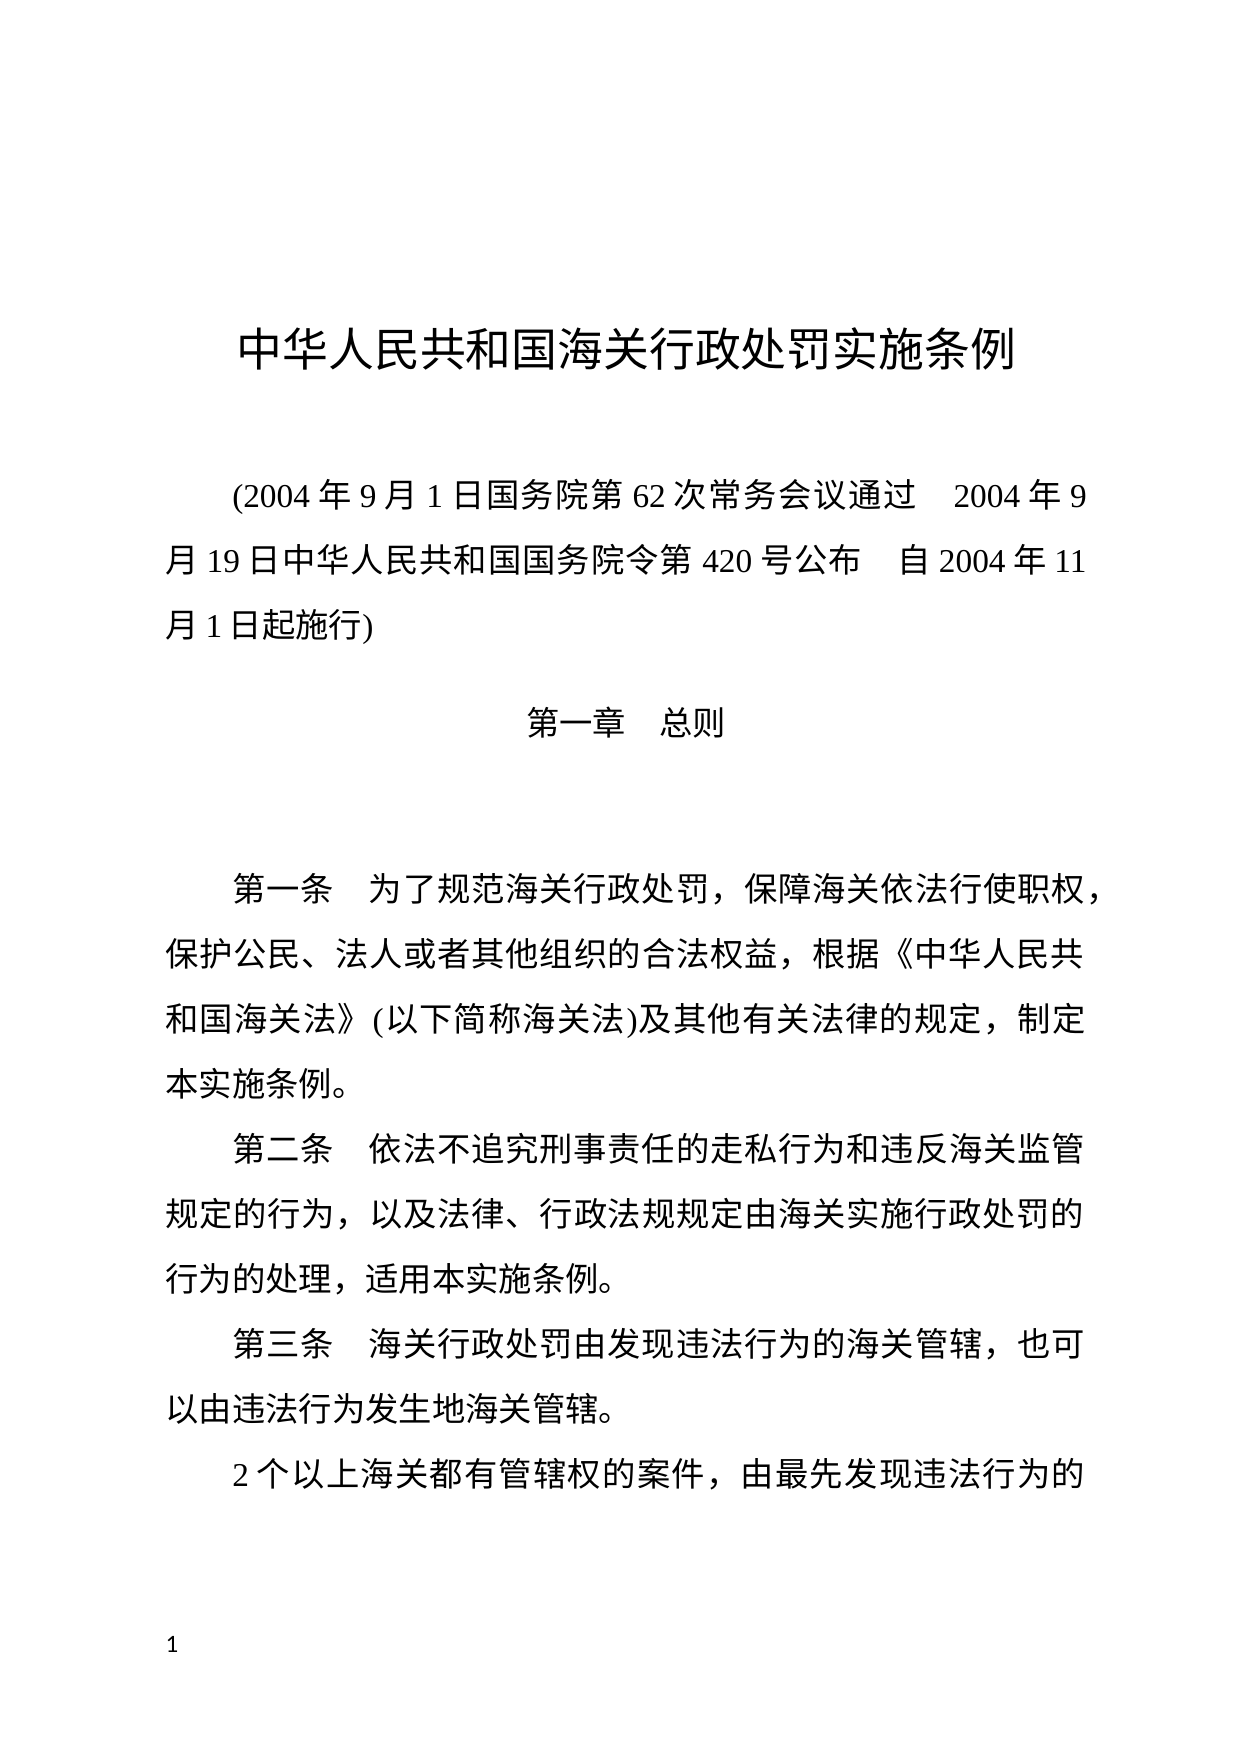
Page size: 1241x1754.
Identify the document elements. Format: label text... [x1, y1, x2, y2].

text 第二条 依法不追究刑事责任的走私行为和违反海关监管规定的行为，以及法律、行政法规规定由海关实施行政处罚的行为的处理，适用本实施条例。 [165, 1114, 1087, 1309]
text (2004年9月1日国务院第62次常务会议通过 2004年9月19日中华人民共和国国务院令第420号公布 自2004年11月1日起施行) [165, 460, 1087, 655]
text 中华人民共和国海关行政处罚实施条例 [165, 298, 1087, 395]
subtitle 第一章 总则 [165, 689, 1087, 754]
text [165, 1439, 1087, 1504]
text 第一条 为了规范海关行政处罚，保障海关依法行使职权，保护公民、法人或者其他组织的合法权益，根据《中华人民共和国海关法》(以下简称海关法)及其他有关法律的规定，制定本实施条例。 [165, 854, 1087, 1114]
text 第三条 海关行政处罚由发现违法行为的海关管辖，也可以由违法行为发生地海关管辖。 [165, 1309, 1087, 1439]
